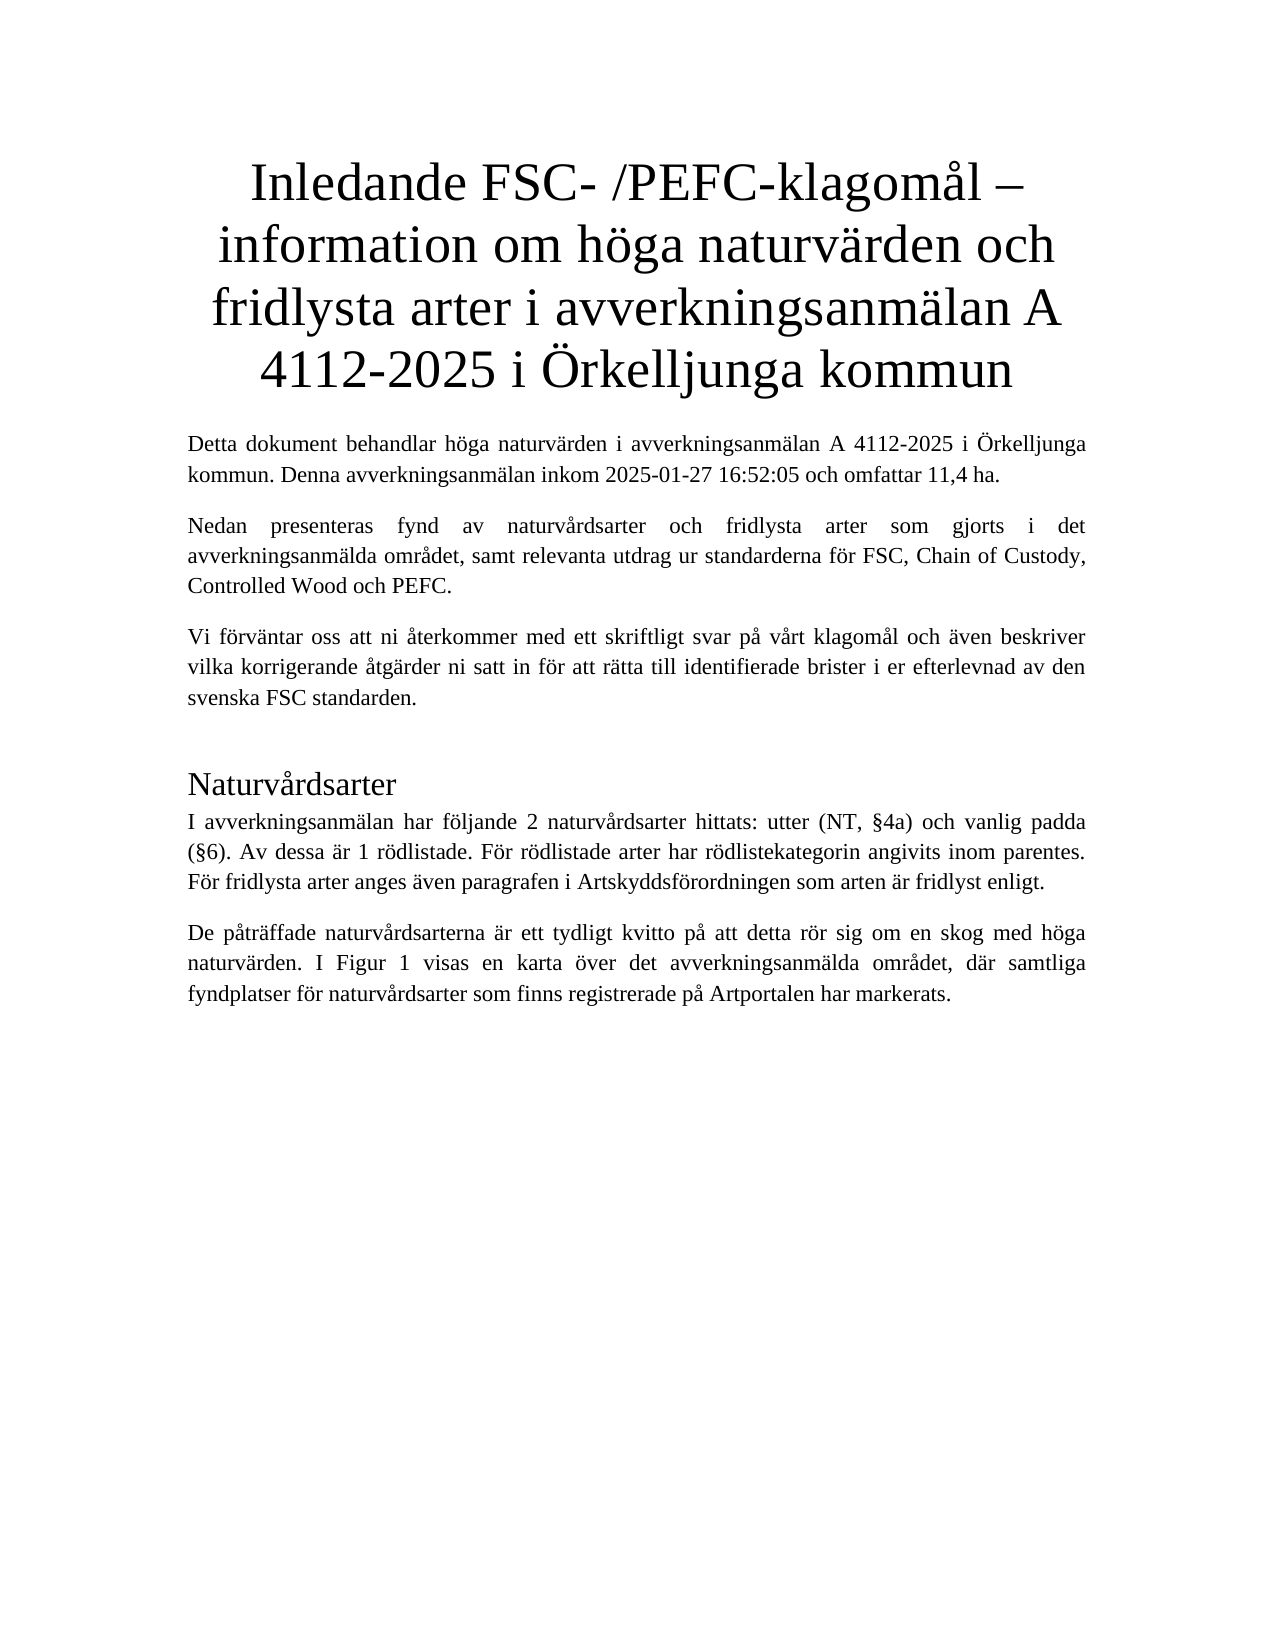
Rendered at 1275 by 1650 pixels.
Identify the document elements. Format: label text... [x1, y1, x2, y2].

text Vi förväntar oss att ni återkommer med ett skriftligt svar på vårt klagomål och även beskriver vilka korrigerande åtgärder ni satt in för att rätta till identifierade brister i er efterlevnad av den svenska FSC standarden. [187, 623, 1087, 710]
text I avverkningsanmälan har följande 2 naturvårdsarter hittats: utter (NT, §4a) och vanlig padda (§6). Av dessa är 1 rödlistade. För rödlistade arter har rödlistekategorin angivits inom parentes. För fridlysta arter anges även paragrafen i Artskyddsförordningen som arten är fridlyst enligt. [187, 808, 1087, 894]
text Nedan presenteras fynd av naturvårdsarter och fridlysta arter som gjorts i det avverkningsanmälda området, samt relevanta utdrag ur standarderna för FSC, Chain of Custody, Controlled Wood och PEFC. [187, 512, 1087, 598]
text De påträffade naturvårdsarterna är ett tydligt kvitto på att detta rör sig om en skog med höga naturvärden. I Figur 1 visas en karta över det avverkningsanmälda området, där samtliga fyndplatser för naturvårdsarter som finns registrerade på Artportalen har markerats. [187, 919, 1087, 1006]
text Detta dokument behandlar höga naturvärden i avverkningsanmälan A 4112-2025 i Örkelljunga kommun. Denna avverkningsanmälan inkom 2025-01-27 16:52:05 och omfattar 11,4 ha. [187, 430, 1087, 487]
title Inledande FSC- /PEFC-klagomål – information om höga naturvärden och fridlysta arter i avverkningsanmälan A 4112-2025 i Örkelljunga kommun [187, 150, 1087, 399]
subtitle Naturvårdsarter [187, 764, 1087, 802]
